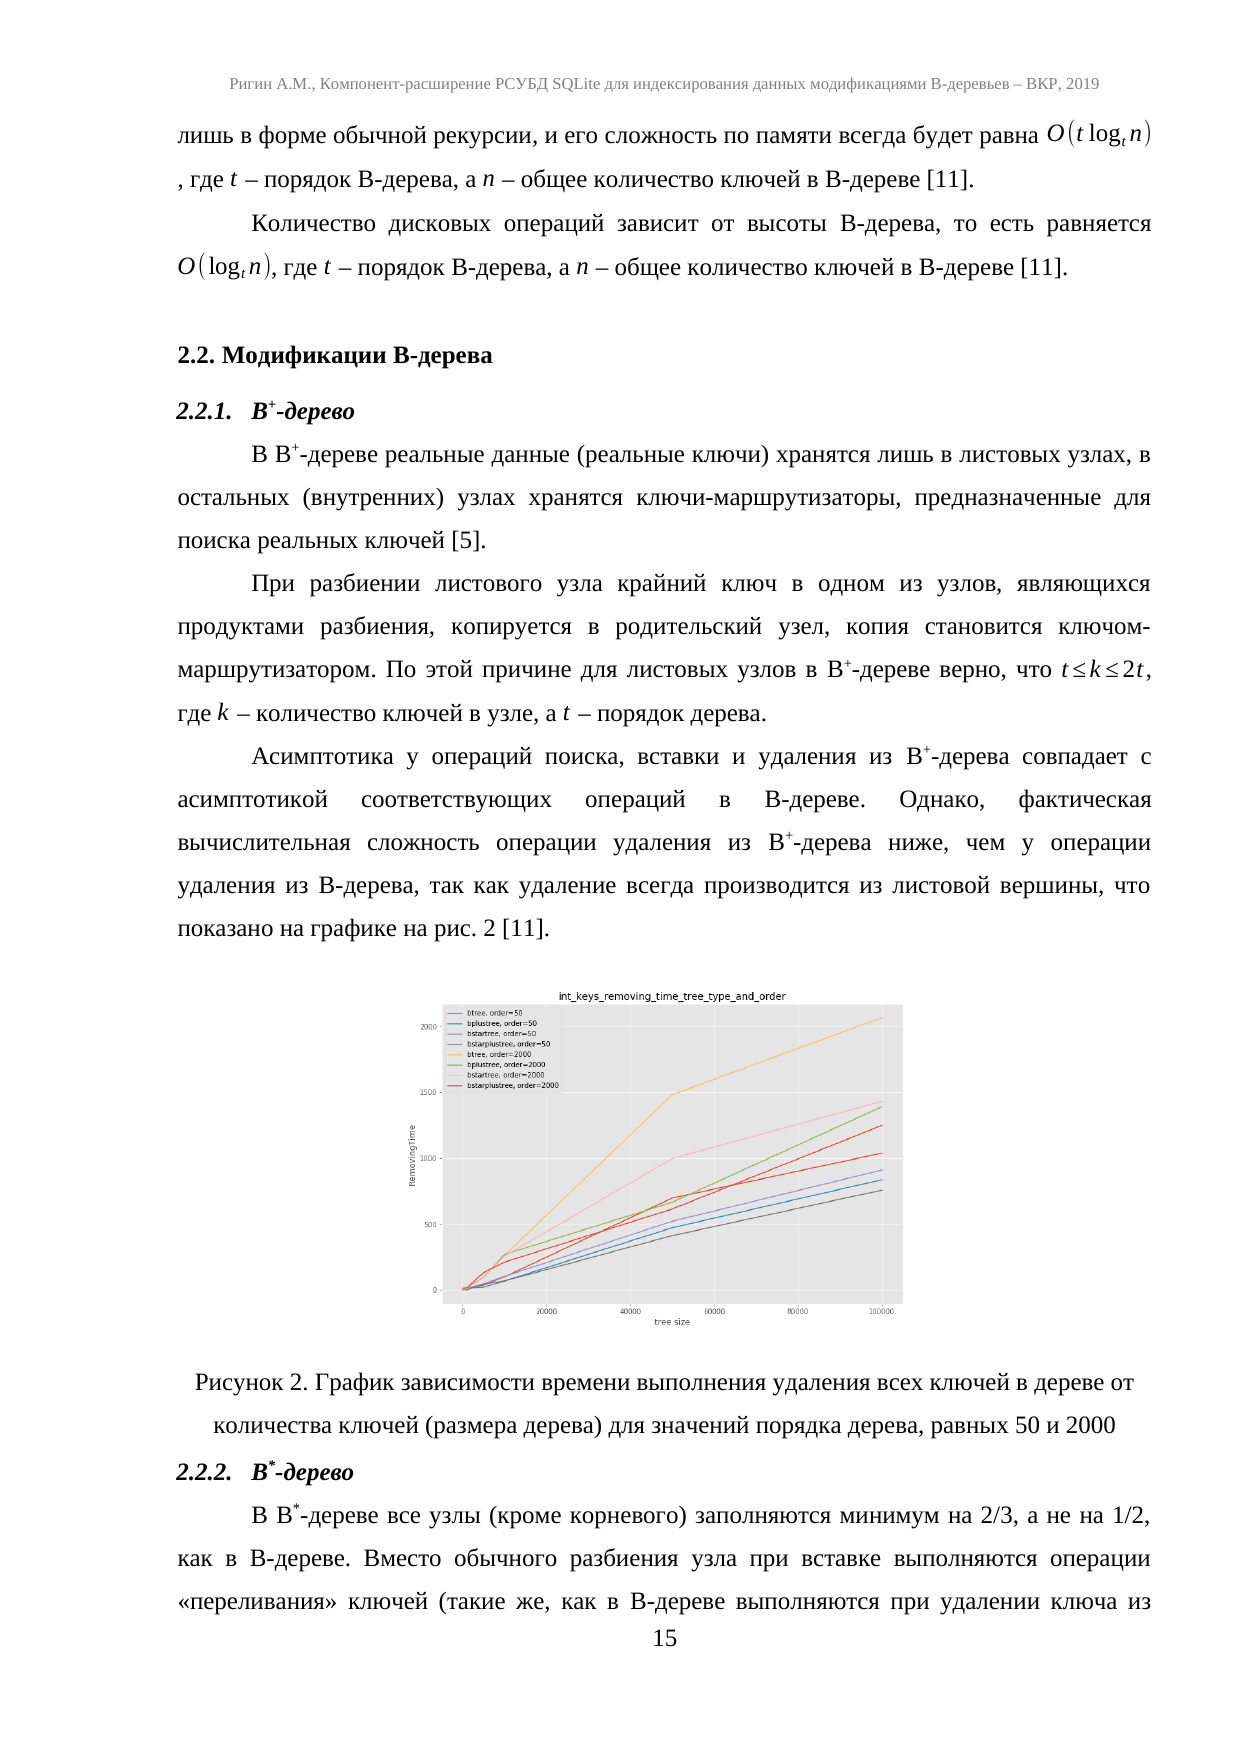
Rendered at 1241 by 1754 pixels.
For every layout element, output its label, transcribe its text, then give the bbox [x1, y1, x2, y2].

subtitle B+-дерево [176, 396, 1152, 424]
picture [367, 956, 962, 1353]
subtitle B*-дерево [176, 1457, 1152, 1486]
text Рисунок 2. График зависимости времени выполнения удаления всех ключей в дереве от количества ключей (размера дерева) для значений порядка дерева, равных 50 и 2000 [177, 1367, 1152, 1438]
text Количество дисковых операций зависит от высоты B-дерева, то есть равняется , где – порядок B-дерева, а – общее количество ключей в B-дереве [11]. [177, 208, 1152, 283]
subtitle Модификации B-дерева [177, 340, 1152, 369]
text В B+-дереве реальные данные (реальные ключи) хранятся лишь в листовых узлах, в остальных (внутренних) узлах хранятся ключи-маршрутизаторы, предназначенные для поиска реальных ключей [5]. [177, 439, 1152, 554]
text Асимптотика у операций поиска, вставки и удаления из B+-дерева совпадает с асимптотикой соответствующих операций в B-дереве. Однако, фактическая вычислительная сложность операции удаления из B+-дерева ниже, чем у операции удаления из B-дерева, так как удаление всегда производится из листовой вершины, что показано на графике на рис. 2 [11]. [177, 741, 1152, 942]
text При разбиении листового узла крайний ключ в одном из узлов, являющихся продуктами разбиения, копируется в родительский узел, копия становится ключом-маршрутизатором. По этой причине для листовых узлов в B+-дереве верно, что , где – количество ключей в узле, а – порядок дерева. [177, 568, 1152, 726]
